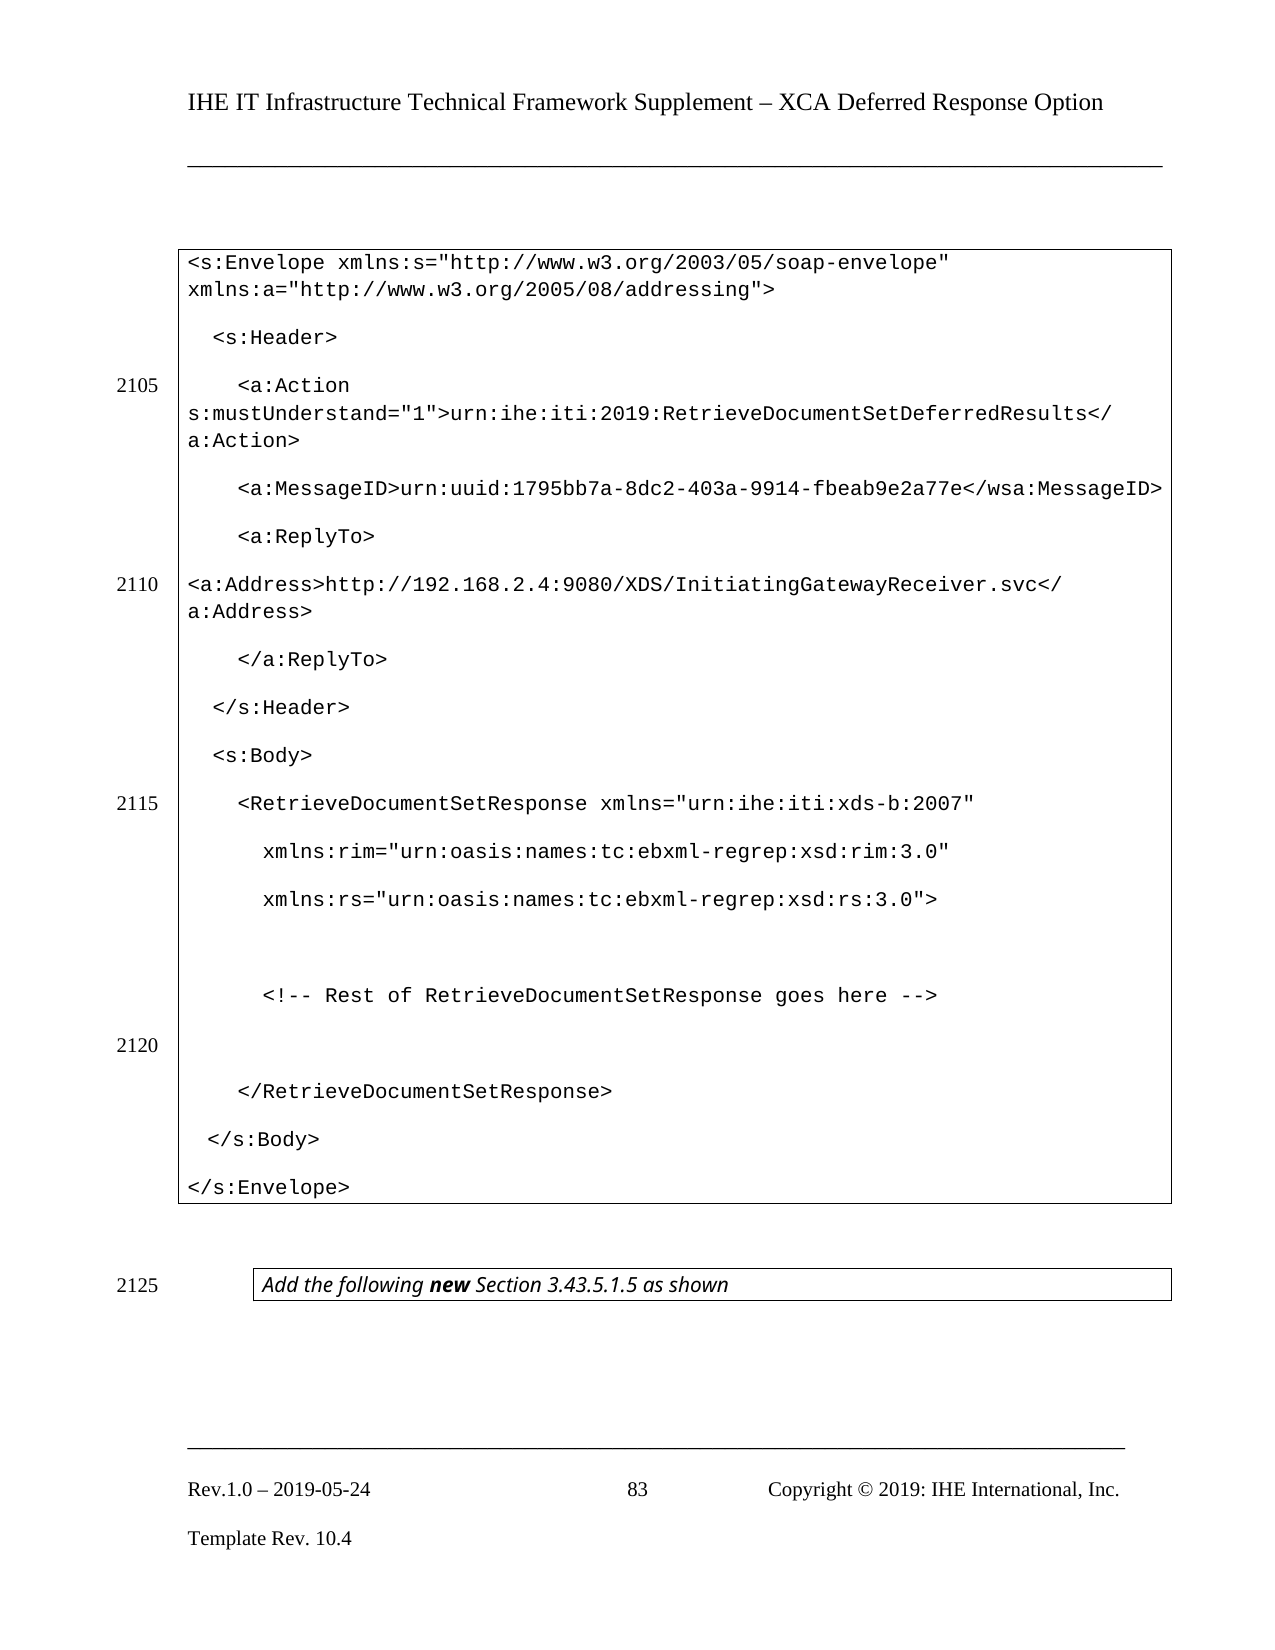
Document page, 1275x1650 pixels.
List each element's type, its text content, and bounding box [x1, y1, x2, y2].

text <s:Envelope xmlns:s="http://www.w3.org/2003/05/soap-envelope" xmlns:a="http://www.w3.org/2005/08/addressing"> [179, 250, 1171, 303]
text <s:Header> [179, 324, 1171, 351]
text </s:Header> [179, 694, 1171, 721]
text <!-- Rest of RetrieveDocumentSetResponse goes here --> [179, 982, 1171, 1009]
text xmlns:rim="urn:oasis:names:tc:ebxml-regrep:xsd:rim:3.0" [179, 838, 1171, 865]
text <a:ReplyTo> [179, 523, 1171, 549]
text <a:Action s:mustUnderstand="1">urn:ihe:iti:2019:RetrieveDocumentSetDeferredResults</a:Action> [179, 372, 1171, 453]
text </a:ReplyTo> [179, 646, 1171, 673]
text </s:Body> [179, 1126, 1171, 1153]
text </RetrieveDocumentSetResponse> [179, 1078, 1171, 1105]
text </s:Envelope> [179, 1174, 1171, 1203]
text <RetrieveDocumentSetResponse xmlns="urn:ihe:iti:xds-b:2007" [179, 790, 1171, 817]
text <a:Address>http://192.168.2.4:9080/XDS/InitiatingGatewayReceiver.svc</a:Address> [179, 571, 1171, 625]
text Add the following new Section 3.43.5.1.5 as shown [254, 1269, 1171, 1300]
text <a:MessageID>urn:uuid:1795bb7a-8dc2-403a-9914-fbeab9e2a77e</wsa:MessageID> [179, 475, 1171, 501]
text xmlns:rs="urn:oasis:names:tc:ebxml-regrep:xsd:rs:3.0"> [179, 886, 1171, 913]
text <s:Body> [179, 742, 1171, 769]
